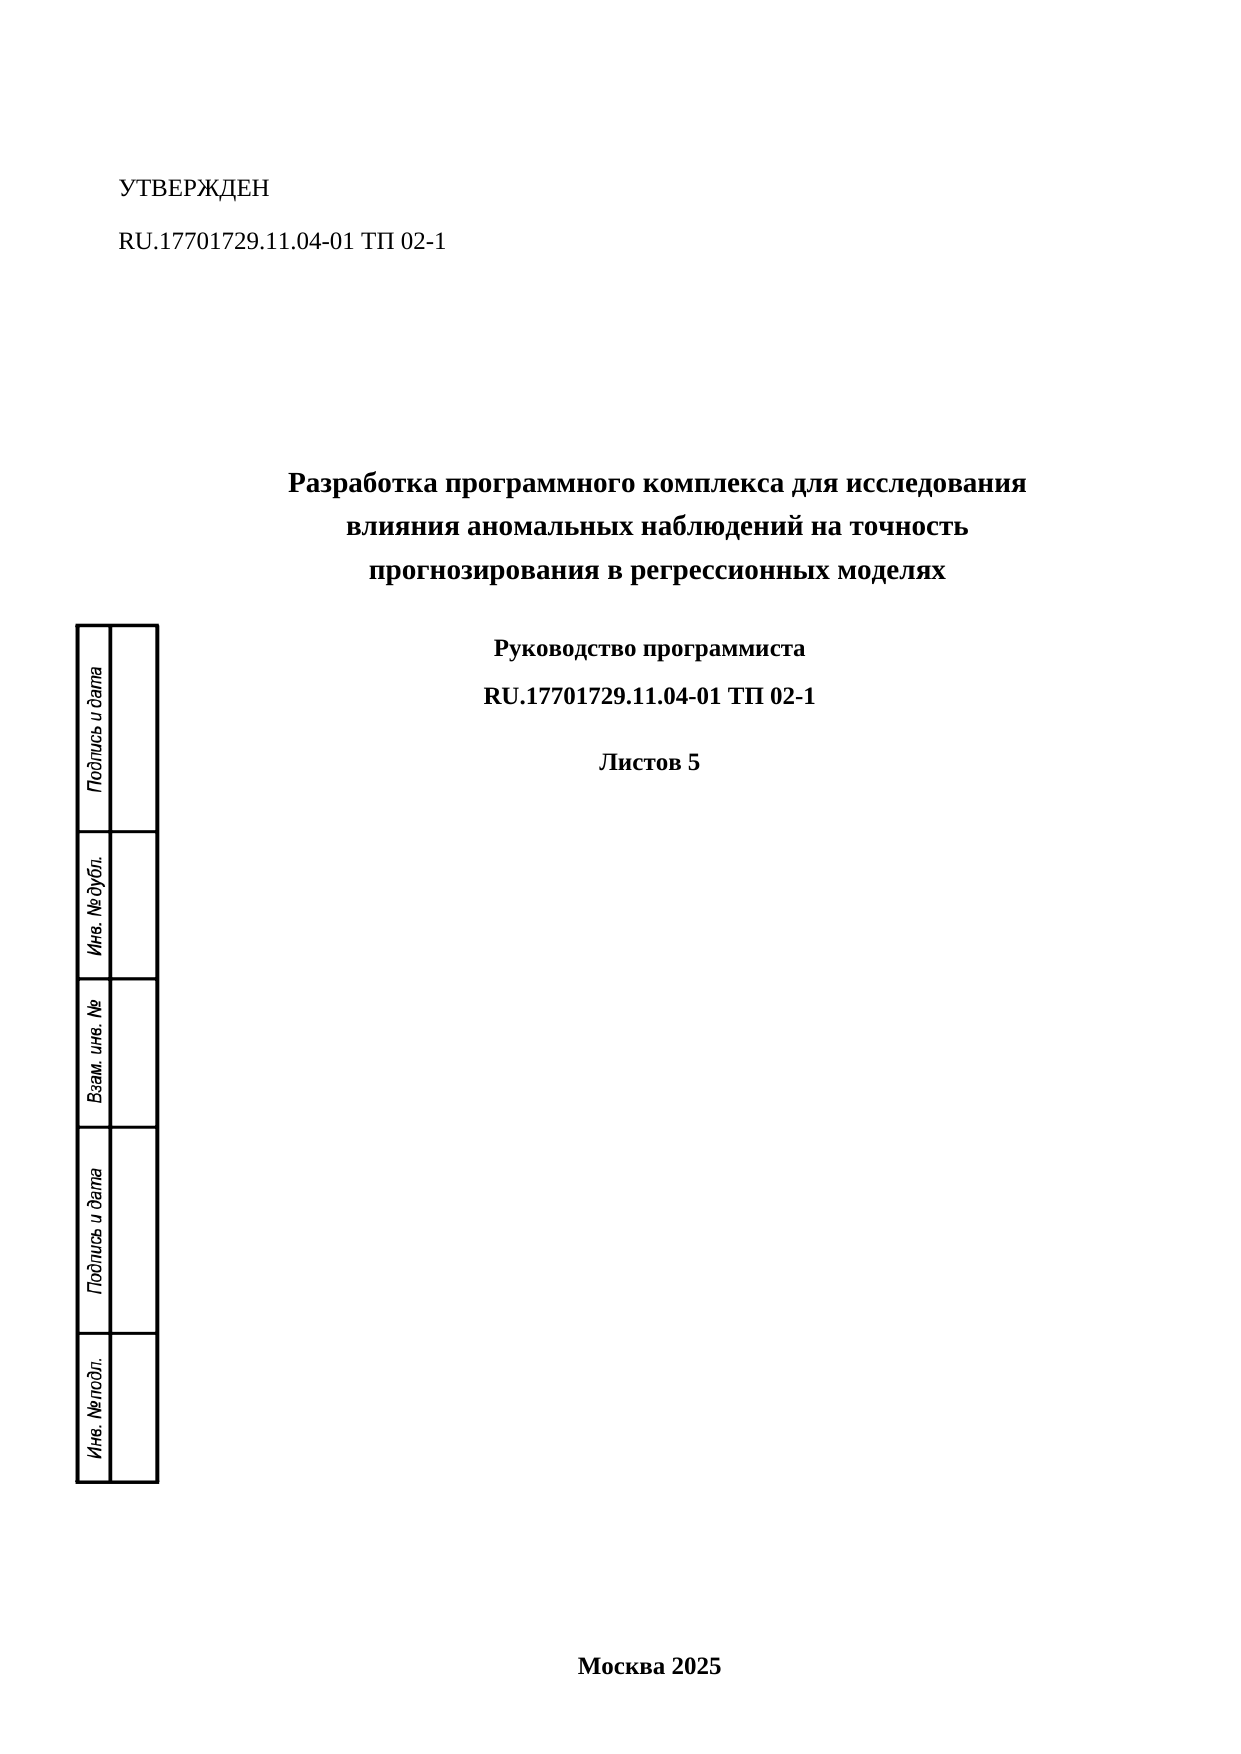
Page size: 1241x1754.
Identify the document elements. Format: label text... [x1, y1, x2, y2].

text RU.17701729.11.04-01 ТП 02-1 [165, 681, 1181, 709]
text Разработка программного комплекса для исследования влияния аномальных наблюдений на точность прогнозирования в регрессионных моделях [236, 465, 1078, 586]
text RU.17701729.11.04-01 ТП 02-1 [118, 226, 1181, 255]
text Руководство программиста [165, 633, 1181, 662]
text УТВЕРЖДЕН [118, 173, 1181, 201]
text Листов 5 [165, 747, 1181, 776]
picture [70, 620, 165, 1488]
